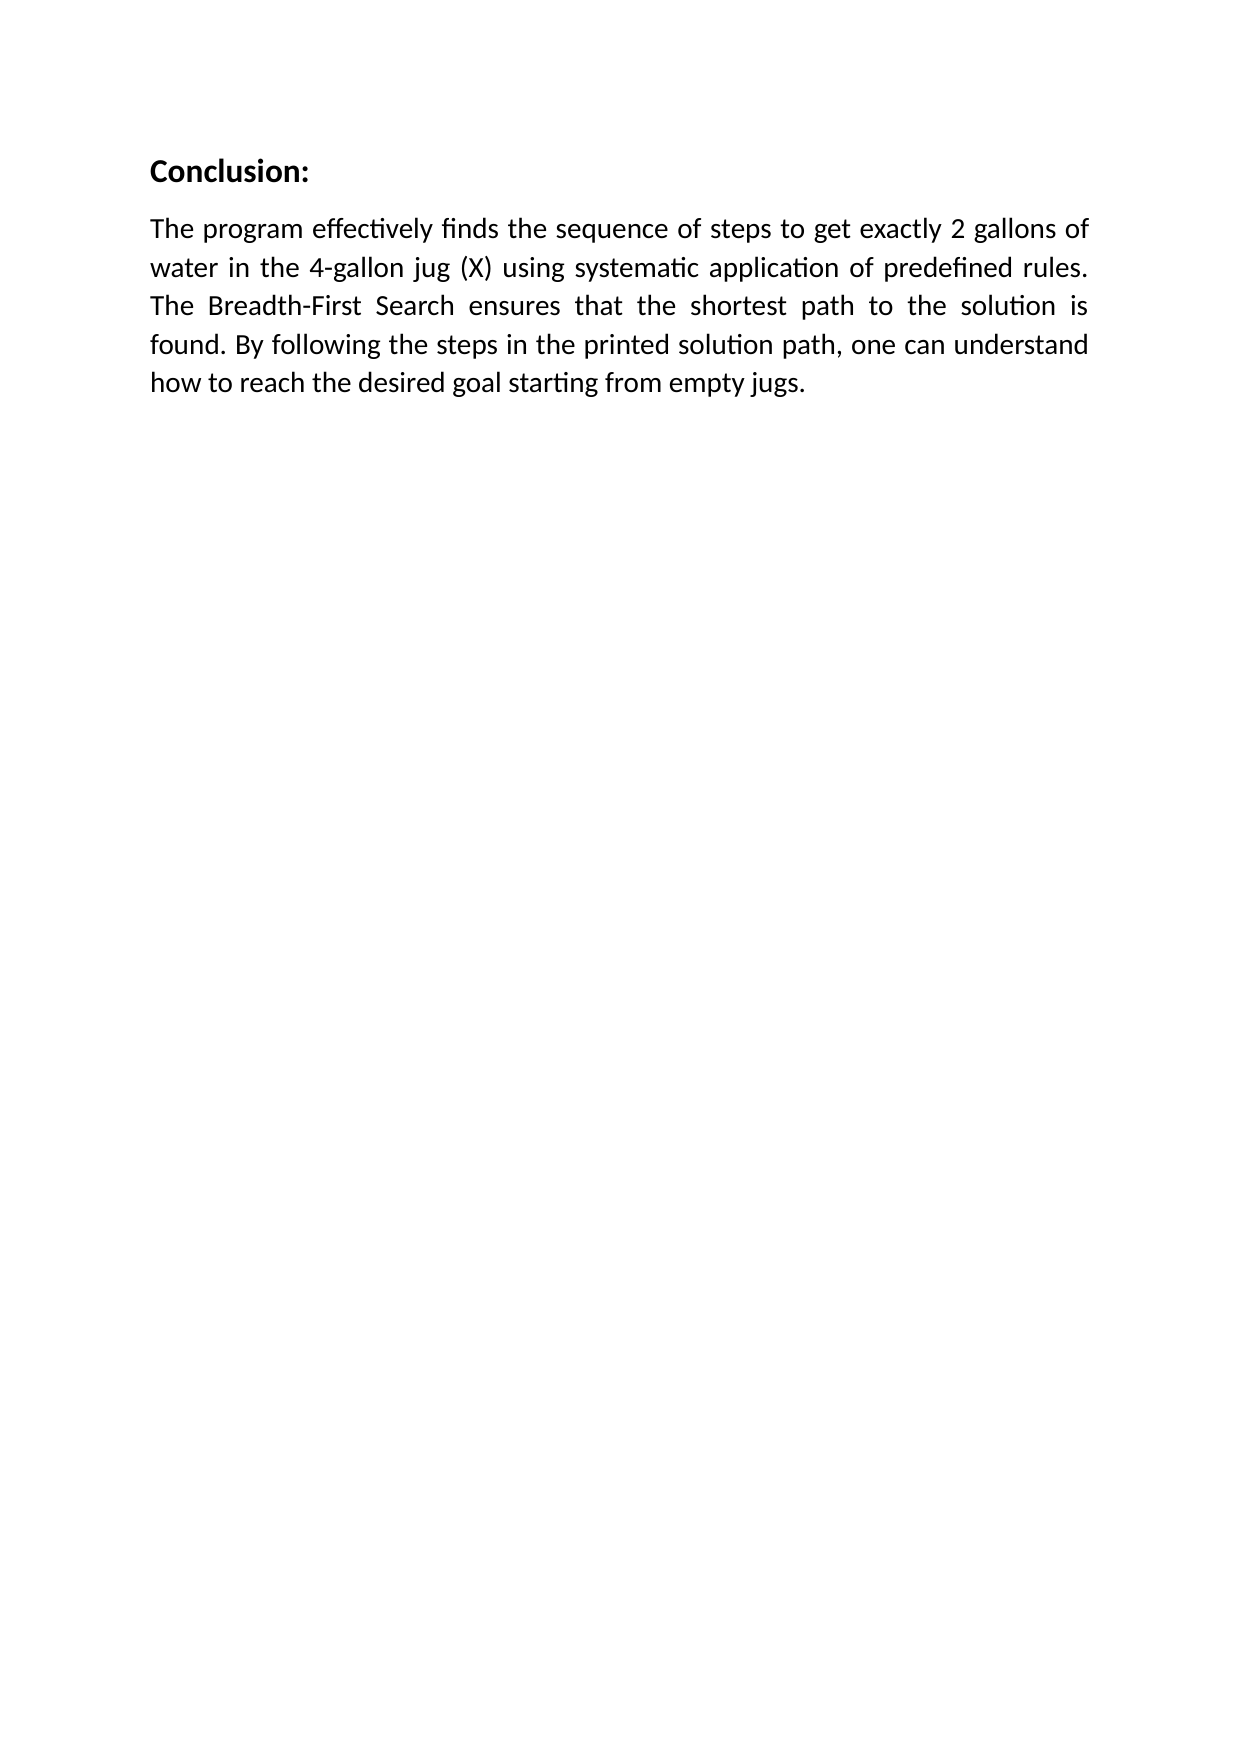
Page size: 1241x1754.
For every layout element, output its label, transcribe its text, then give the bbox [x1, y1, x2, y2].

text Conclusion: [150, 150, 1090, 191]
text The program effectively finds the sequence of steps to get exactly 2 gallons of water in the 4-gallon jug (X) using systematic application of predefined rules. The Breadth-First Search ensures that the shortest path to the solution is found. By following the steps in the printed solution path, one can understand how to reach the desired goal starting from empty jugs. [150, 211, 1090, 400]
